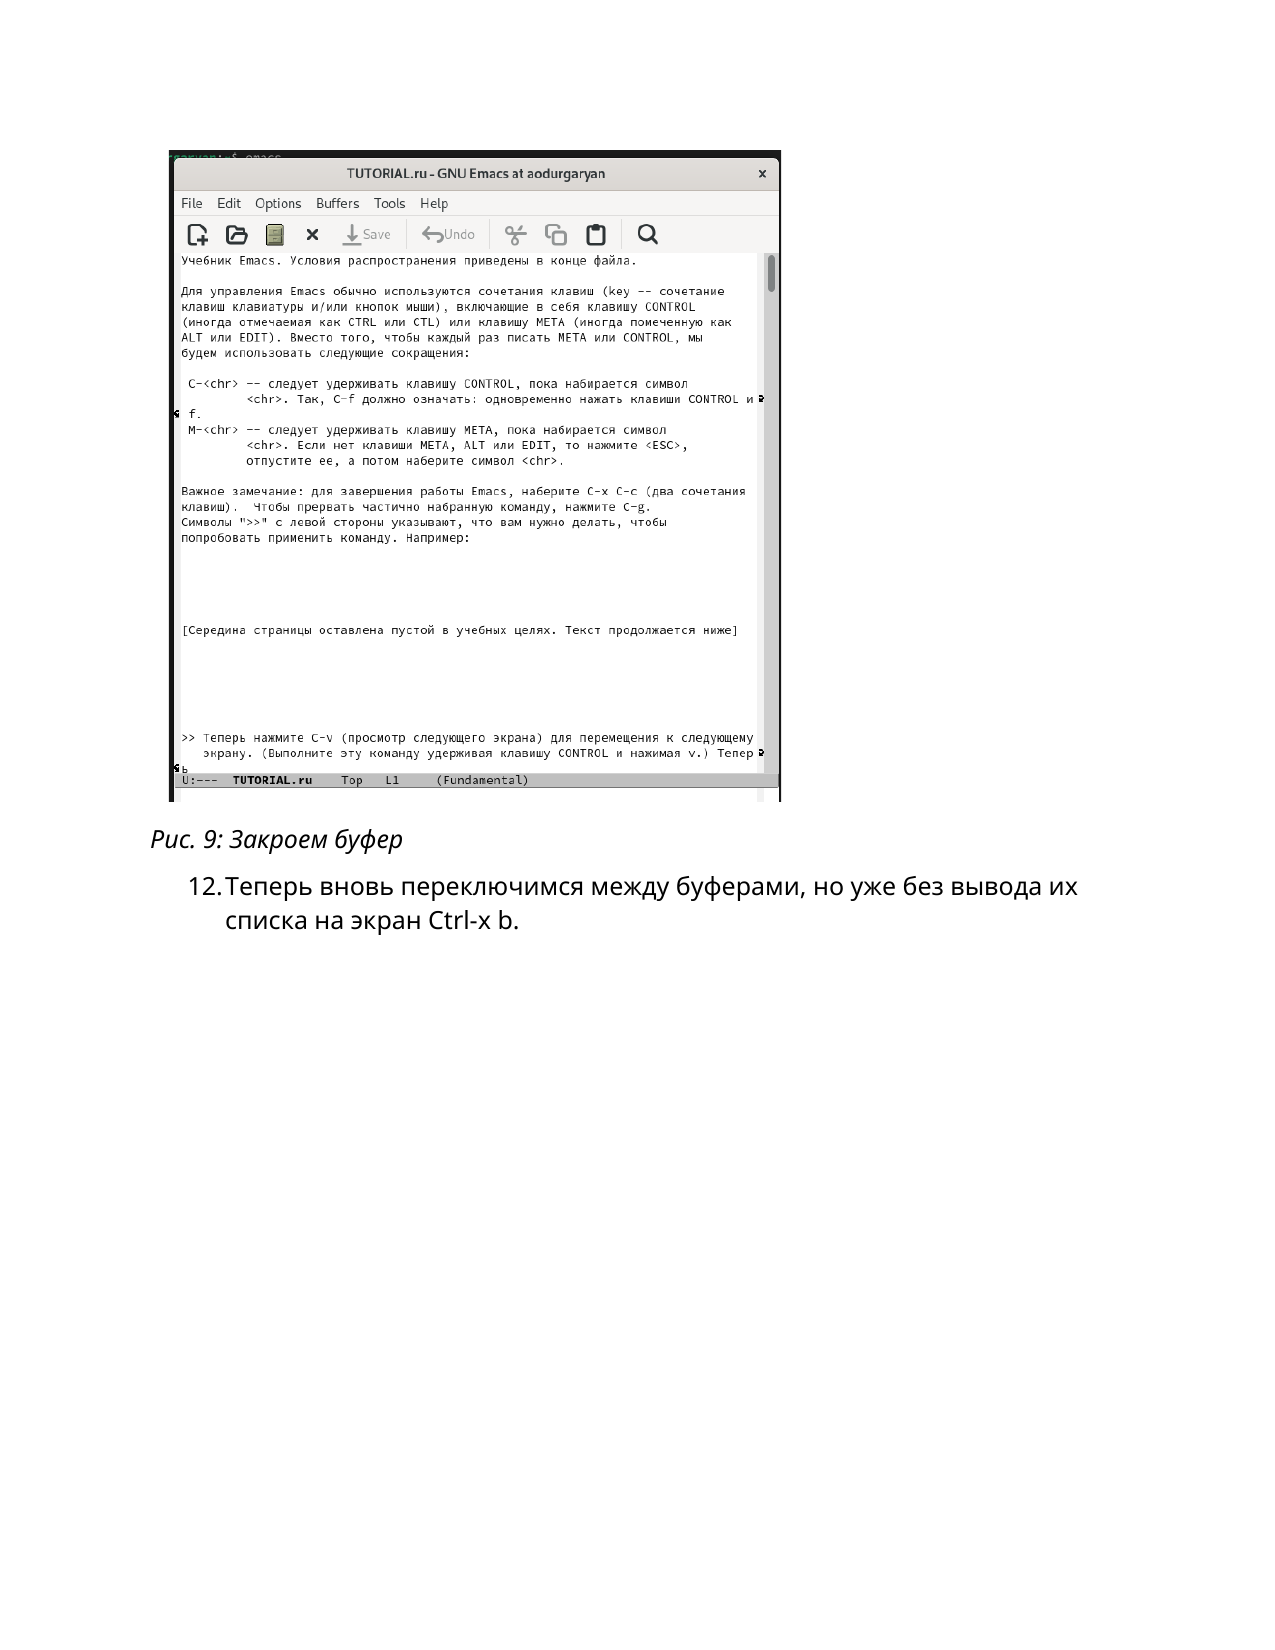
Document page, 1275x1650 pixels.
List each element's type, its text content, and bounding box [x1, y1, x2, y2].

list Теперь вновь переключимся между буферами, но уже без вывода их списка на экран Ctrl-x b. [187, 869, 1125, 937]
text Рис. 9: Закроем буфер [150, 822, 1125, 856]
picture [168, 150, 782, 802]
